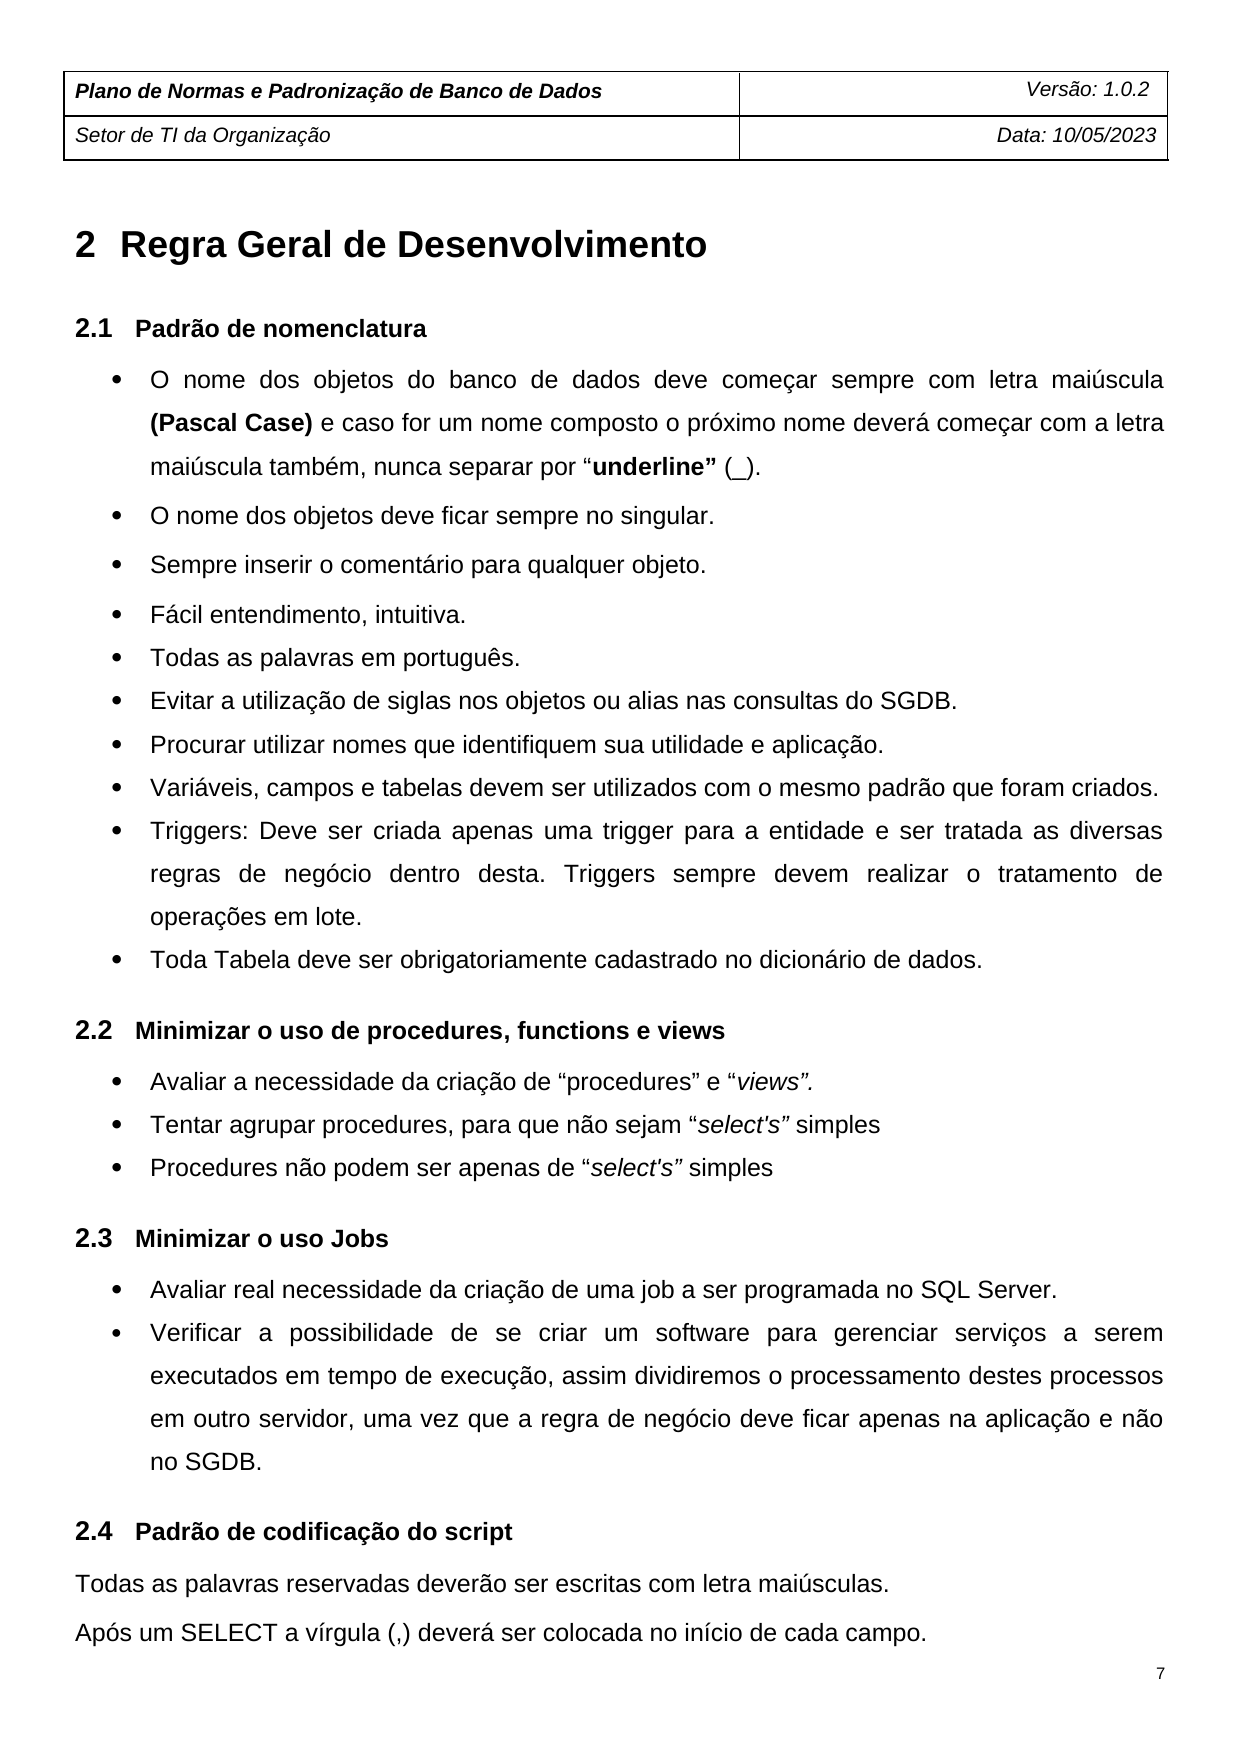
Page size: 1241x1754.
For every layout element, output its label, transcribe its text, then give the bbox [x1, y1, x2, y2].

list Todas as palavras em português. [112, 643, 1165, 672]
text Todas as palavras reservadas deverão ser escritas com letra maiúsculas. [75, 1568, 1165, 1597]
text Após um SELECT a vírgula (,) deverá ser colocada no início de cada campo. [75, 1618, 1165, 1647]
list Sempre inserir o comentário para qualquer objeto. [112, 550, 1165, 579]
list Toda Tabela deve ser obrigatoriamente cadastrado no dicionário de dados. [112, 946, 1165, 974]
list Triggers: Deve ser criada apenas uma trigger para a entidade e ser tratada as diversas regras de negócio dentro desta. Triggers sempre devem realizar o tratamento de operações em lote. [112, 816, 1165, 931]
subtitle Minimizar o uso de procedures, functions e views [75, 1014, 1165, 1045]
subtitle Padrão de codificação do script [75, 1515, 1165, 1547]
subtitle Padrão de nomenclatura [75, 312, 1165, 343]
list Procurar utilizar nomes que identifiquem sua utilidade e aplicação. [112, 729, 1165, 758]
subtitle Minimizar o uso Jobs [75, 1222, 1165, 1253]
list Fácil entendimento, intuitiva. [112, 600, 1165, 629]
subtitle Regra Geral de Desenvolvimento [75, 222, 1165, 266]
list Avaliar a necessidade da criação de “procedures” e “views”. [112, 1067, 1165, 1096]
list Verificar a possibilidade de se criar um software para gerenciar serviços a serem executados em tempo de execução, assim dividiremos o processamento destes processos em outro servidor, uma vez que a regra de negócio deve ficar apenas na aplicação e não no SGDB. [112, 1318, 1165, 1476]
list O nome dos objetos do banco de dados deve começar sempre com letra maiúscula (Pascal Case) e caso for um nome composto o próximo nome deverá começar com a letra maiúscula também, nunca separar por “underline” (_). [112, 365, 1165, 480]
list Avaliar real necessidade da criação de uma job a ser programada no SQL Server. [112, 1275, 1165, 1303]
list Evitar a utilização de siglas nos objetos ou alias nas consultas do SGDB. [112, 686, 1165, 715]
list Variáveis, campos e tabelas devem ser utilizados com o mesmo padrão que foram criados. [112, 773, 1165, 802]
list Tentar agrupar procedures, para que não sejam “select's” simples [112, 1110, 1165, 1139]
list Procedures não podem ser apenas de “select's” simples [112, 1153, 1165, 1182]
list O nome dos objetos deve ficar sempre no singular. [112, 501, 1165, 530]
